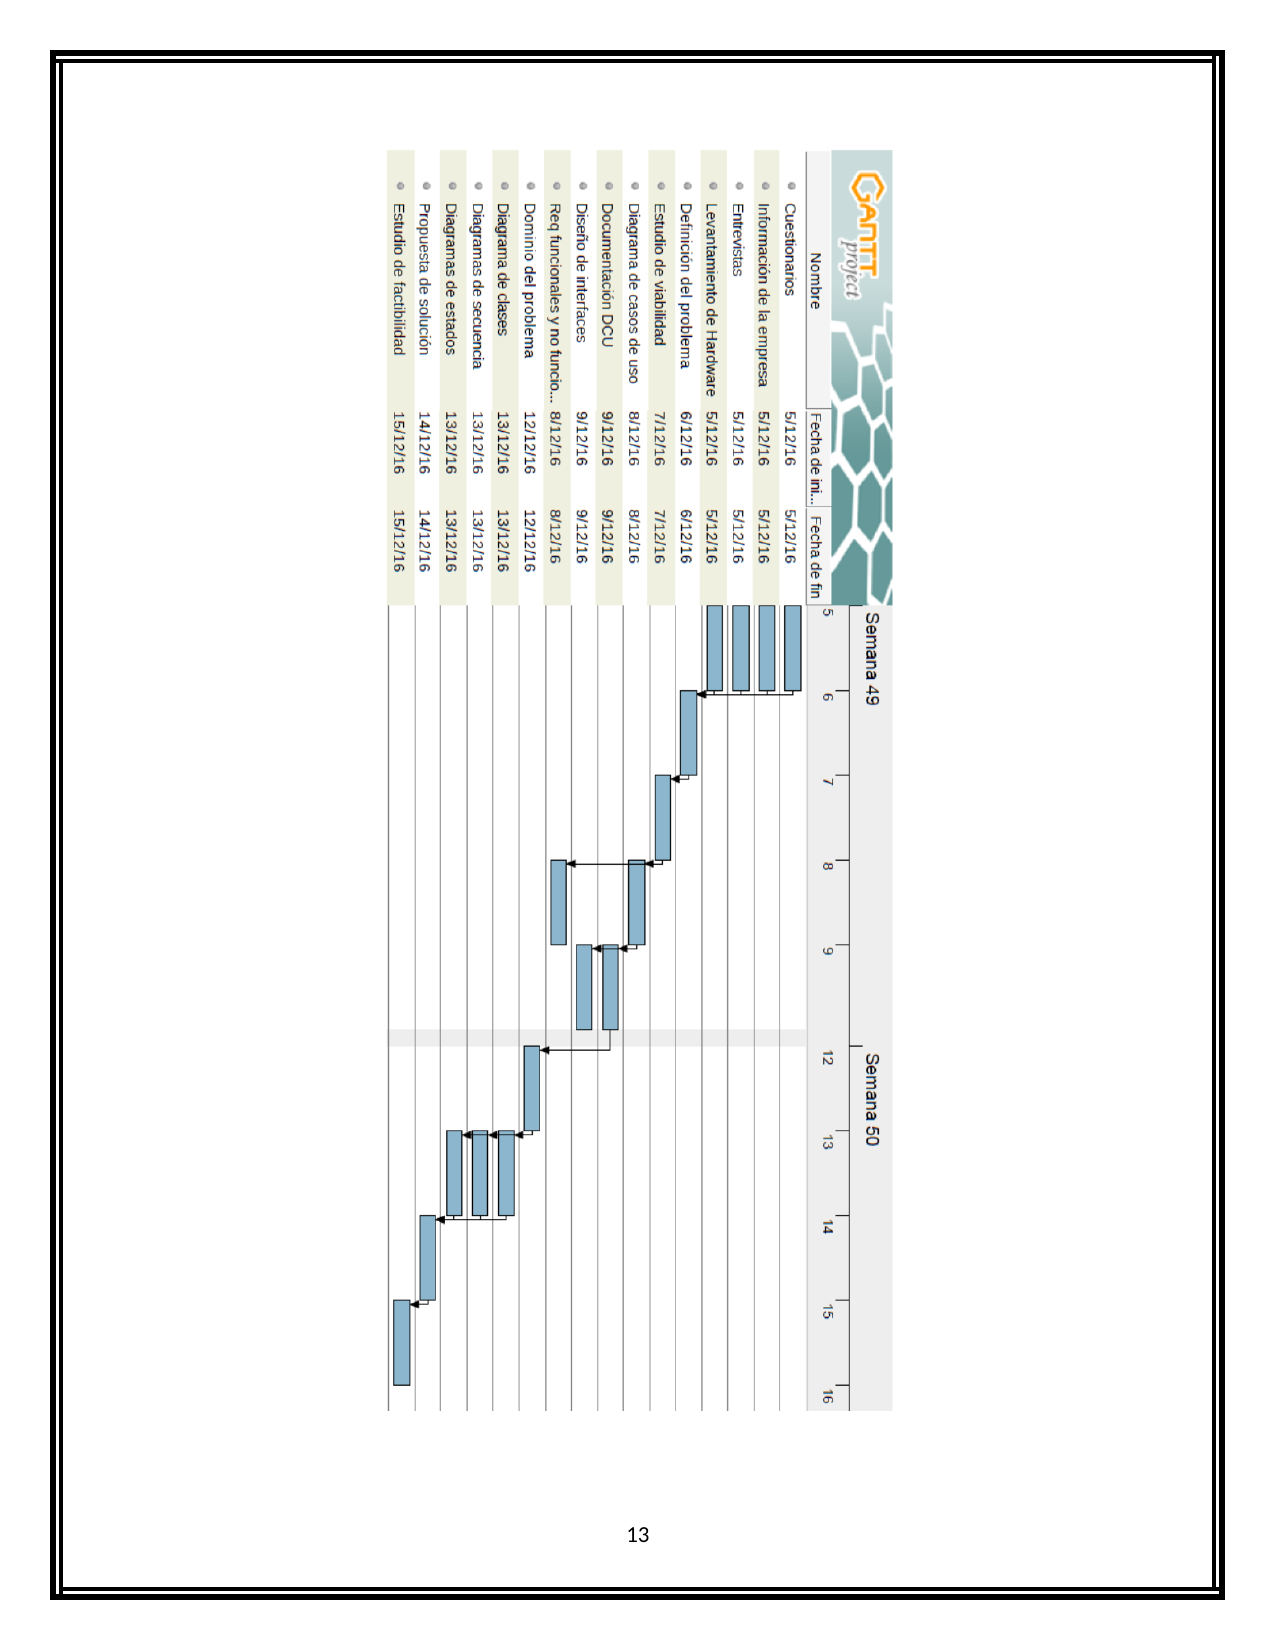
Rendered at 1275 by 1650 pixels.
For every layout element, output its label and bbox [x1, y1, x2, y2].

picture [383, 149, 895, 1411]
